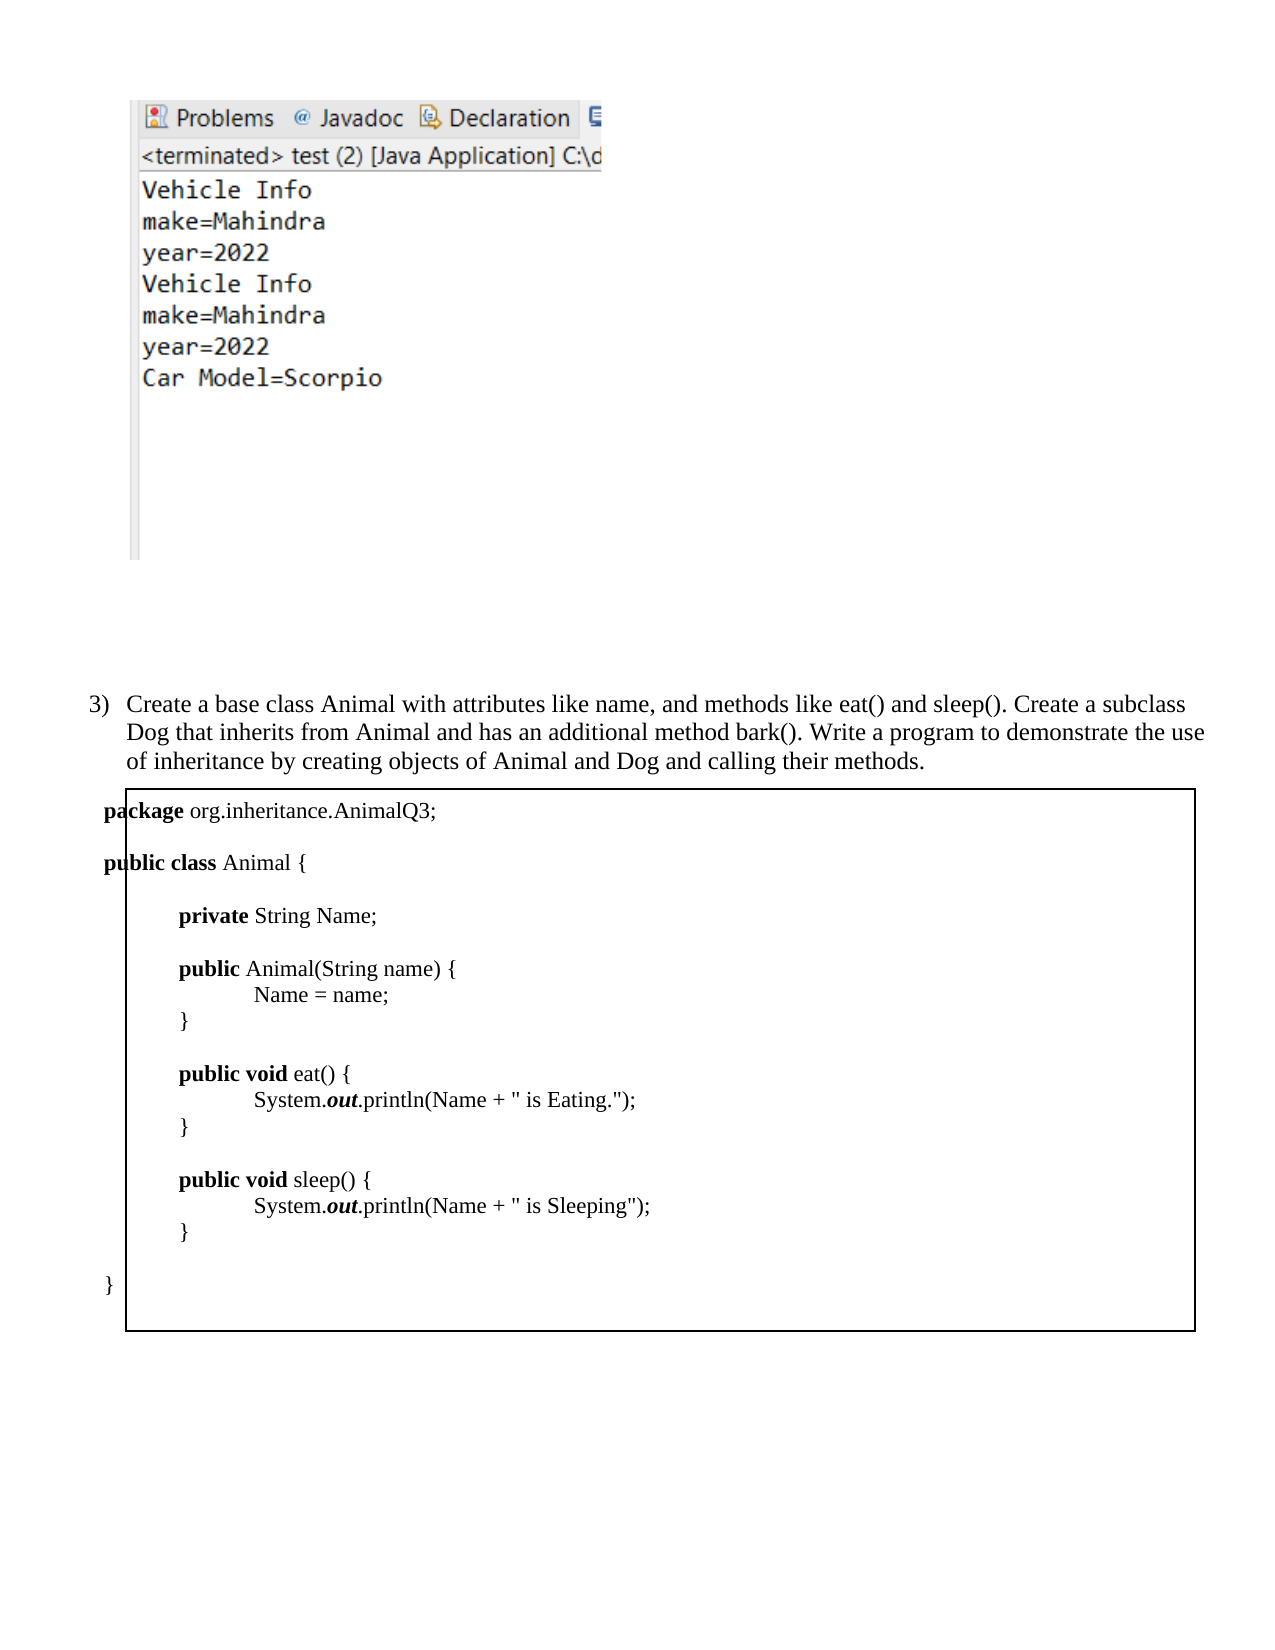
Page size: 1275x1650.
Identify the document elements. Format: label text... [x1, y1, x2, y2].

list Create a base class Animal with attributes like name, and methods like eat() and sleep(). Create a subclass Dog that inherits from Animal and has an additional method bark(). Write a program to demonstrate the use of inheritance by creating objects of Animal and Dog and calling their methods. [89, 689, 1211, 775]
picture [88, 100, 602, 560]
